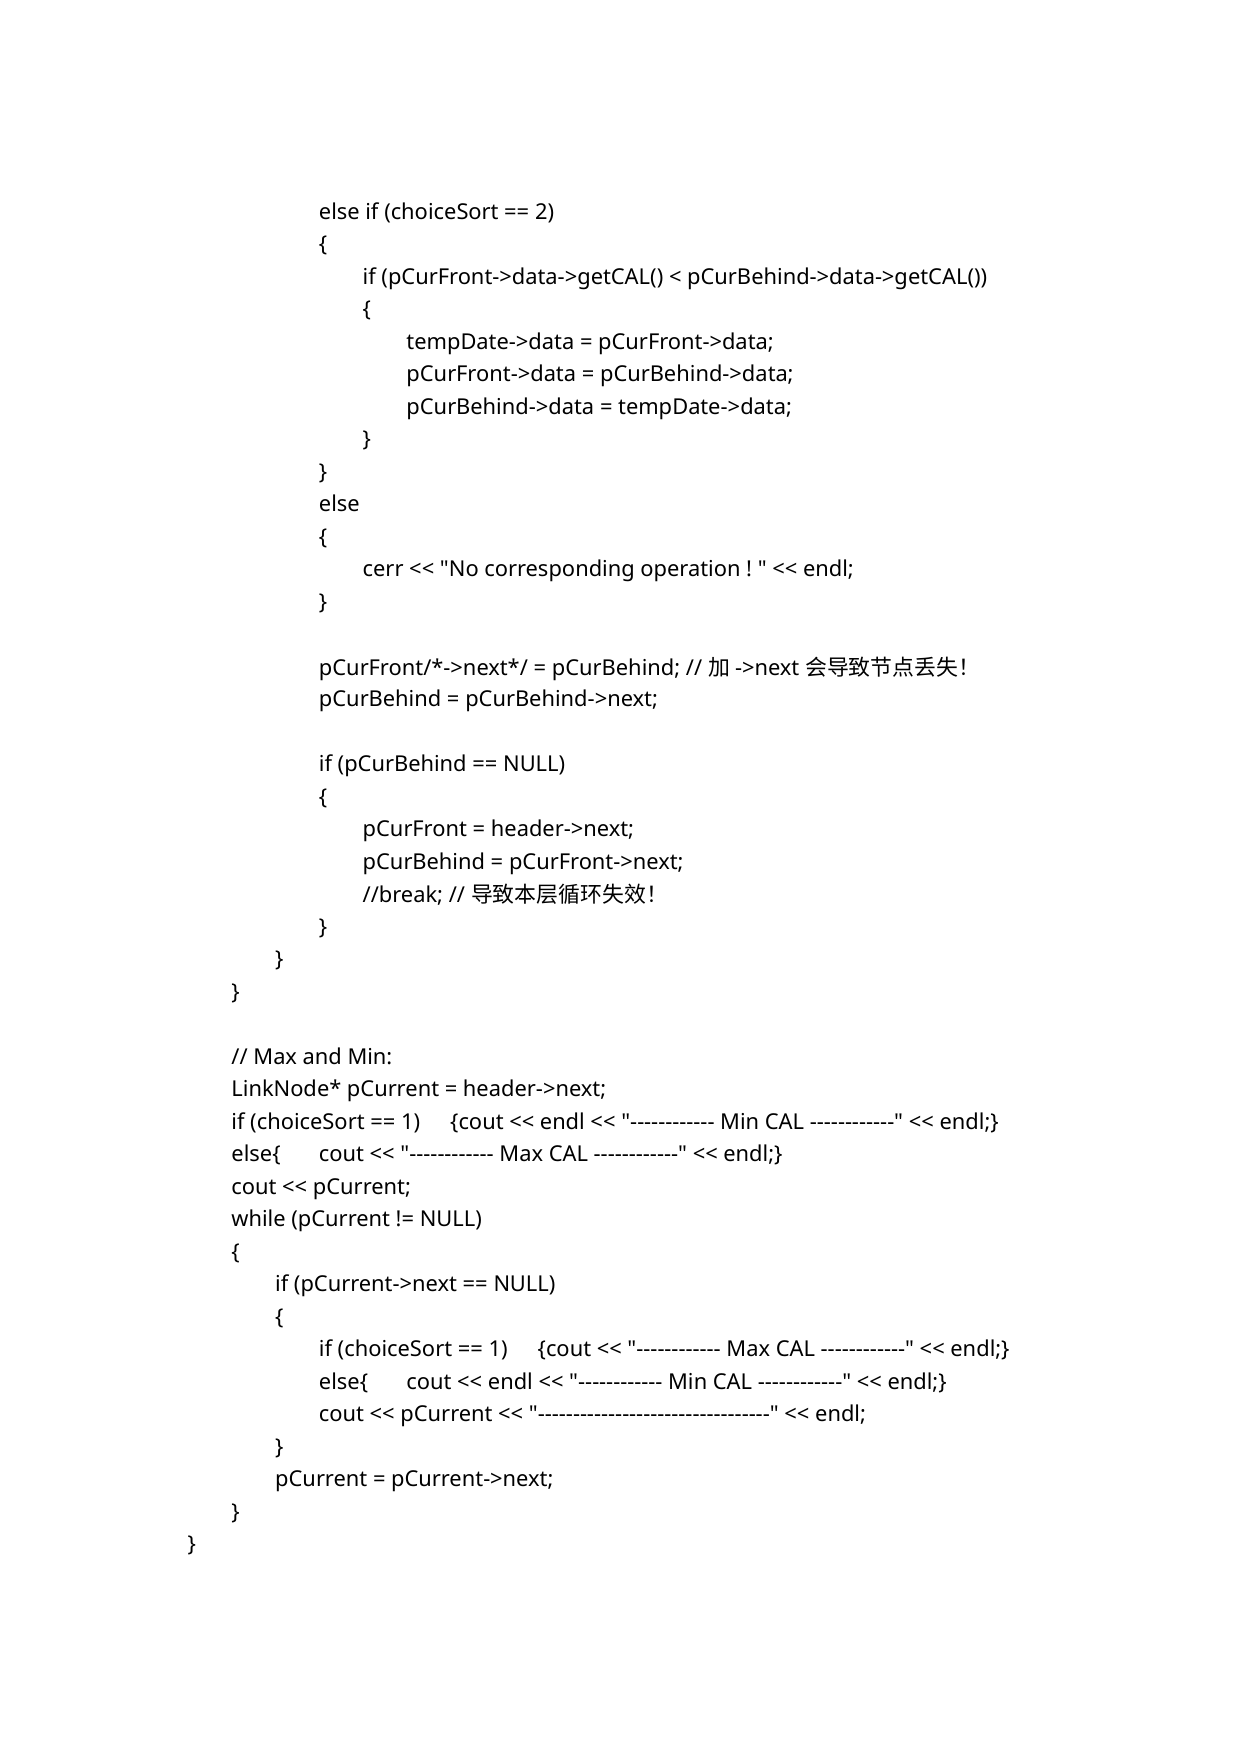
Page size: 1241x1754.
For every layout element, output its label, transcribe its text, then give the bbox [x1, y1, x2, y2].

text pCurBehind->data = tempDate->data; [187, 389, 1053, 422]
text tempDate->data = pCurFront->data; [187, 324, 1053, 357]
text else [187, 487, 1053, 519]
text { [187, 1234, 1053, 1267]
text } [187, 974, 1053, 1007]
text pCurFront->data = pCurBehind->data; [187, 357, 1053, 389]
text // Max and Min: [187, 1039, 1053, 1072]
text { [187, 227, 1053, 259]
text cout << pCurrent; [187, 1169, 1053, 1202]
text LinkNode* pCurrent = header->next; [187, 1072, 1053, 1104]
text if (pCurrent->next == NULL) [187, 1267, 1053, 1299]
text pCurrent = pCurrent->next; [187, 1462, 1053, 1494]
text { [187, 1299, 1053, 1332]
text pCurFront = header->next; [187, 812, 1053, 844]
text while (pCurrent != NULL) [187, 1202, 1053, 1234]
text pCurBehind = pCurFront->next; [187, 844, 1053, 877]
text } [187, 584, 1053, 617]
text if (pCurFront->data->getCAL() < pCurBehind->data->getCAL()) [187, 259, 1053, 292]
text } [187, 454, 1053, 487]
text } [187, 1494, 1053, 1527]
text pCurBehind = pCurBehind->next; [187, 682, 1053, 714]
text } [187, 1429, 1053, 1462]
text } [187, 1527, 1053, 1559]
text { [187, 519, 1053, 552]
text } [187, 909, 1053, 942]
text { [187, 779, 1053, 812]
text if (pCurBehind == NULL) [187, 747, 1053, 779]
text //break; // 导致本层循环失效！ [187, 877, 1053, 909]
text cerr << "No corresponding operation ! " << endl; [187, 552, 1053, 584]
text pCurFront/*->next*/ = pCurBehind; // 加 ->next 会导致节点丢失！ [187, 649, 1053, 682]
text else if (choiceSort == 2) [187, 194, 1053, 227]
text else{ cout << "------------ Max CAL ------------" << endl;} [187, 1137, 1053, 1169]
text } [187, 942, 1053, 974]
text if (choiceSort == 1) {cout << endl << "------------ Min CAL ------------" << endl;} [187, 1104, 1053, 1137]
text cout << pCurrent << "---------------------------------" << endl; [187, 1397, 1053, 1429]
text { [187, 292, 1053, 324]
text else{ cout << endl << "------------ Min CAL ------------" << endl;} [187, 1364, 1053, 1397]
text } [187, 422, 1053, 454]
text if (choiceSort == 1) {cout << "------------ Max CAL ------------" << endl;} [187, 1332, 1053, 1364]
